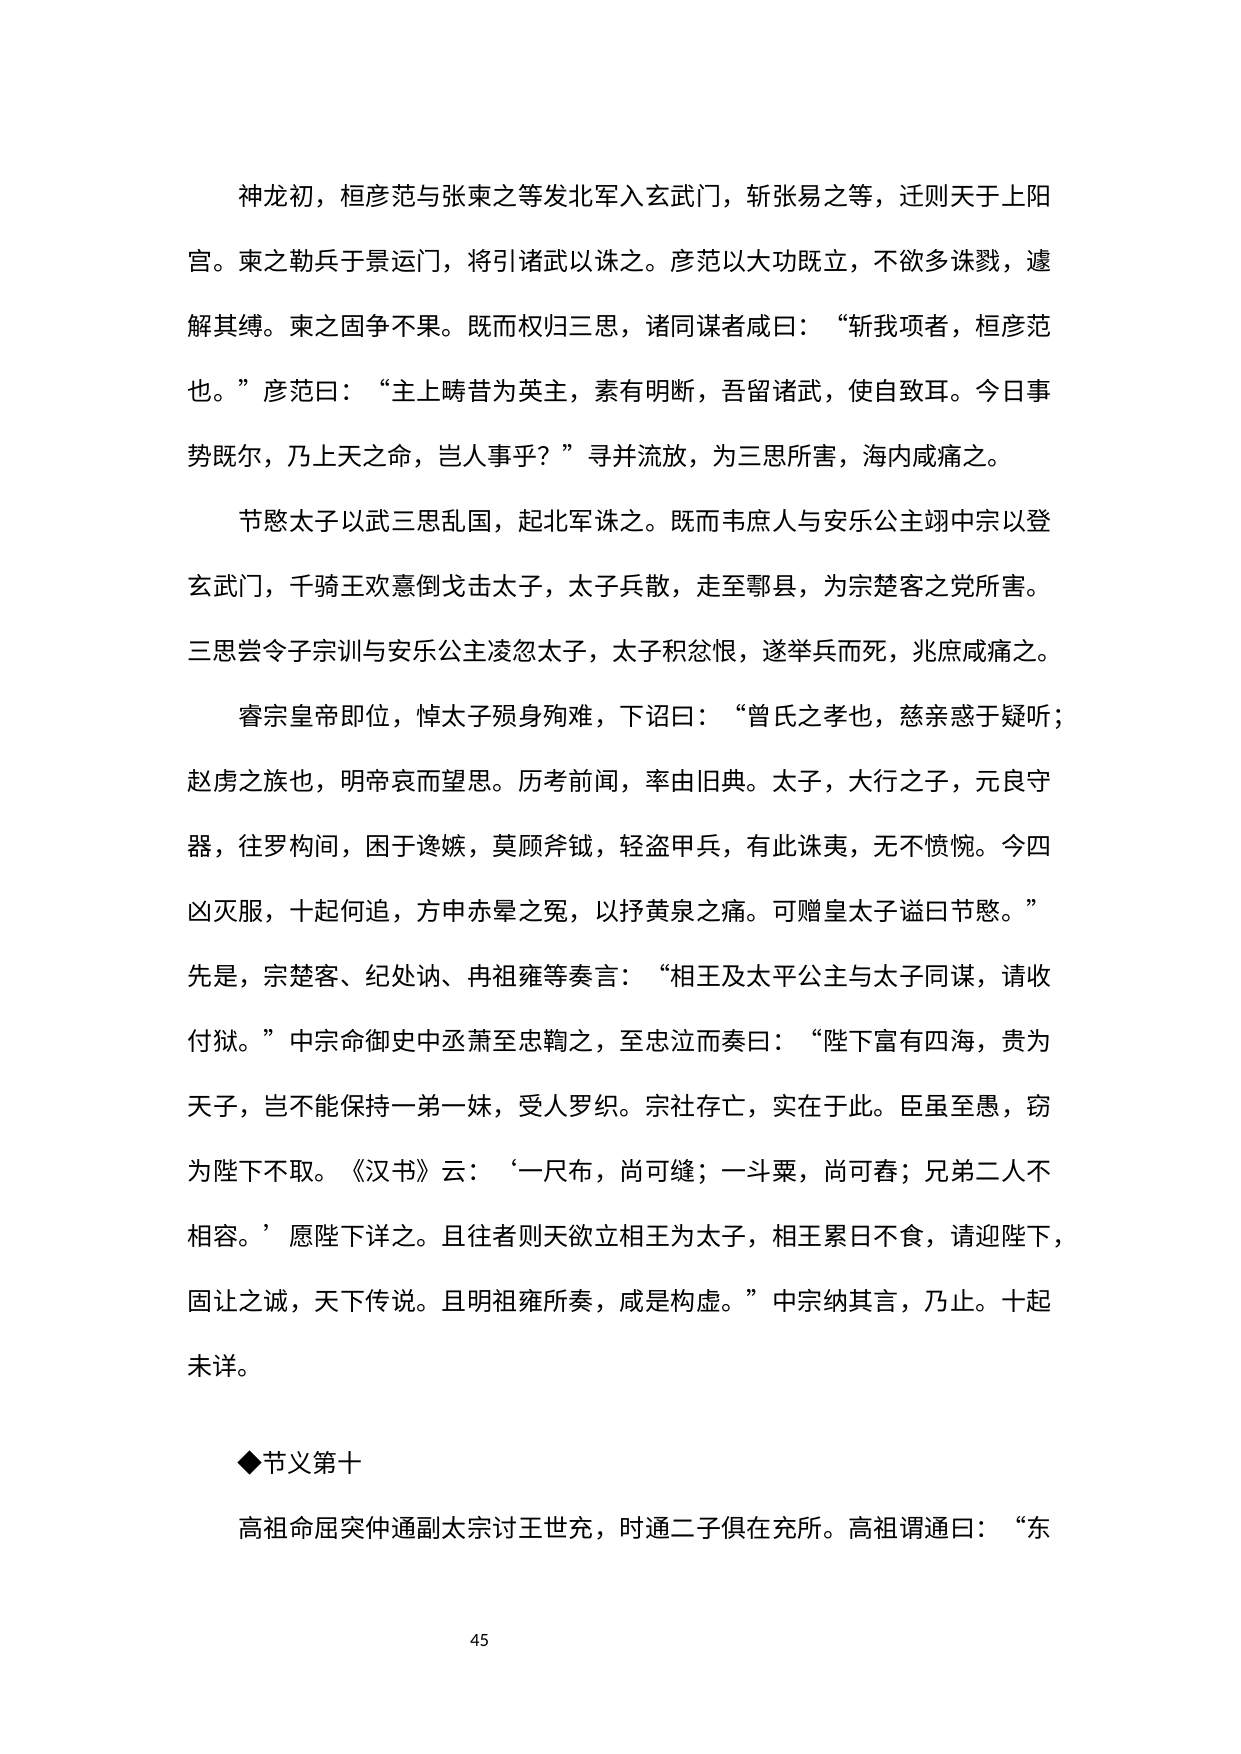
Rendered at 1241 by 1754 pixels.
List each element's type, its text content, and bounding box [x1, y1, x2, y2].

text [187, 1494, 1053, 1559]
text 神龙初，桓彦范与张柬之等发北军入玄武门，斩张易之等，迁则天于上阳宫。柬之勒兵于景运门，将引诸武以诛之。彦范以大功既立，不欲多诛戮，遽解其缚。柬之固争不果。既而权归三思，诸同谋者咸曰：“斩我项者，桓彦范也。”彦范曰：“主上畴昔为英主，素有明断，吾留诸武，使自致耳。今日事势既尔，乃上天之命，岂人事乎？”寻并流放，为三思所害，海内咸痛之。 [187, 162, 1053, 487]
text ◆节义第十 [187, 1429, 1053, 1494]
text 睿宗皇帝即位，悼太子殒身殉难，下诏曰：“曾氏之孝也，慈亲惑于疑听；赵虏之族也，明帝哀而望思。历考前闻，率由旧典。太子，大行之子，元良守器，往罗构间，困于谗嫉，莫顾斧钺，轻盗甲兵，有此诛夷，无不愤惋。今四凶灭服，十起何追，方申赤晕之冤，以抒黄泉之痛。可赠皇太子谥曰节愍。”先是，宗楚客、纪处讷、冉祖雍等奏言：“相王及太平公主与太子同谋，请收付狱。”中宗命御史中丞萧至忠鞫之，至忠泣而奏曰：“陛下富有四海，贵为天子，岂不能保持一弟一妹，受人罗织。宗社存亡，实在于此。臣虽至愚，窃为陛下不取。《汉书》云：‘一尺布，尚可缝；一斗粟，尚可舂；兄弟二人不相容。’愿陛下详之。且往者则天欲立相王为太子，相王累日不食，请迎陛下，固让之诚，天下传说。且明祖雍所奏，咸是构虚。”中宗纳其言，乃止。十起未详。 [187, 682, 1053, 1397]
text 节愍太子以武三思乱国，起北军诛之。既而韦庶人与安乐公主翊中宗以登玄武门，千骑王欢憙倒戈击太子，太子兵散，走至鄠县，为宗楚客之党所害。三思尝令子宗训与安乐公主凌忽太子，太子积忿恨，遂举兵而死，兆庶咸痛之。 [187, 487, 1053, 682]
